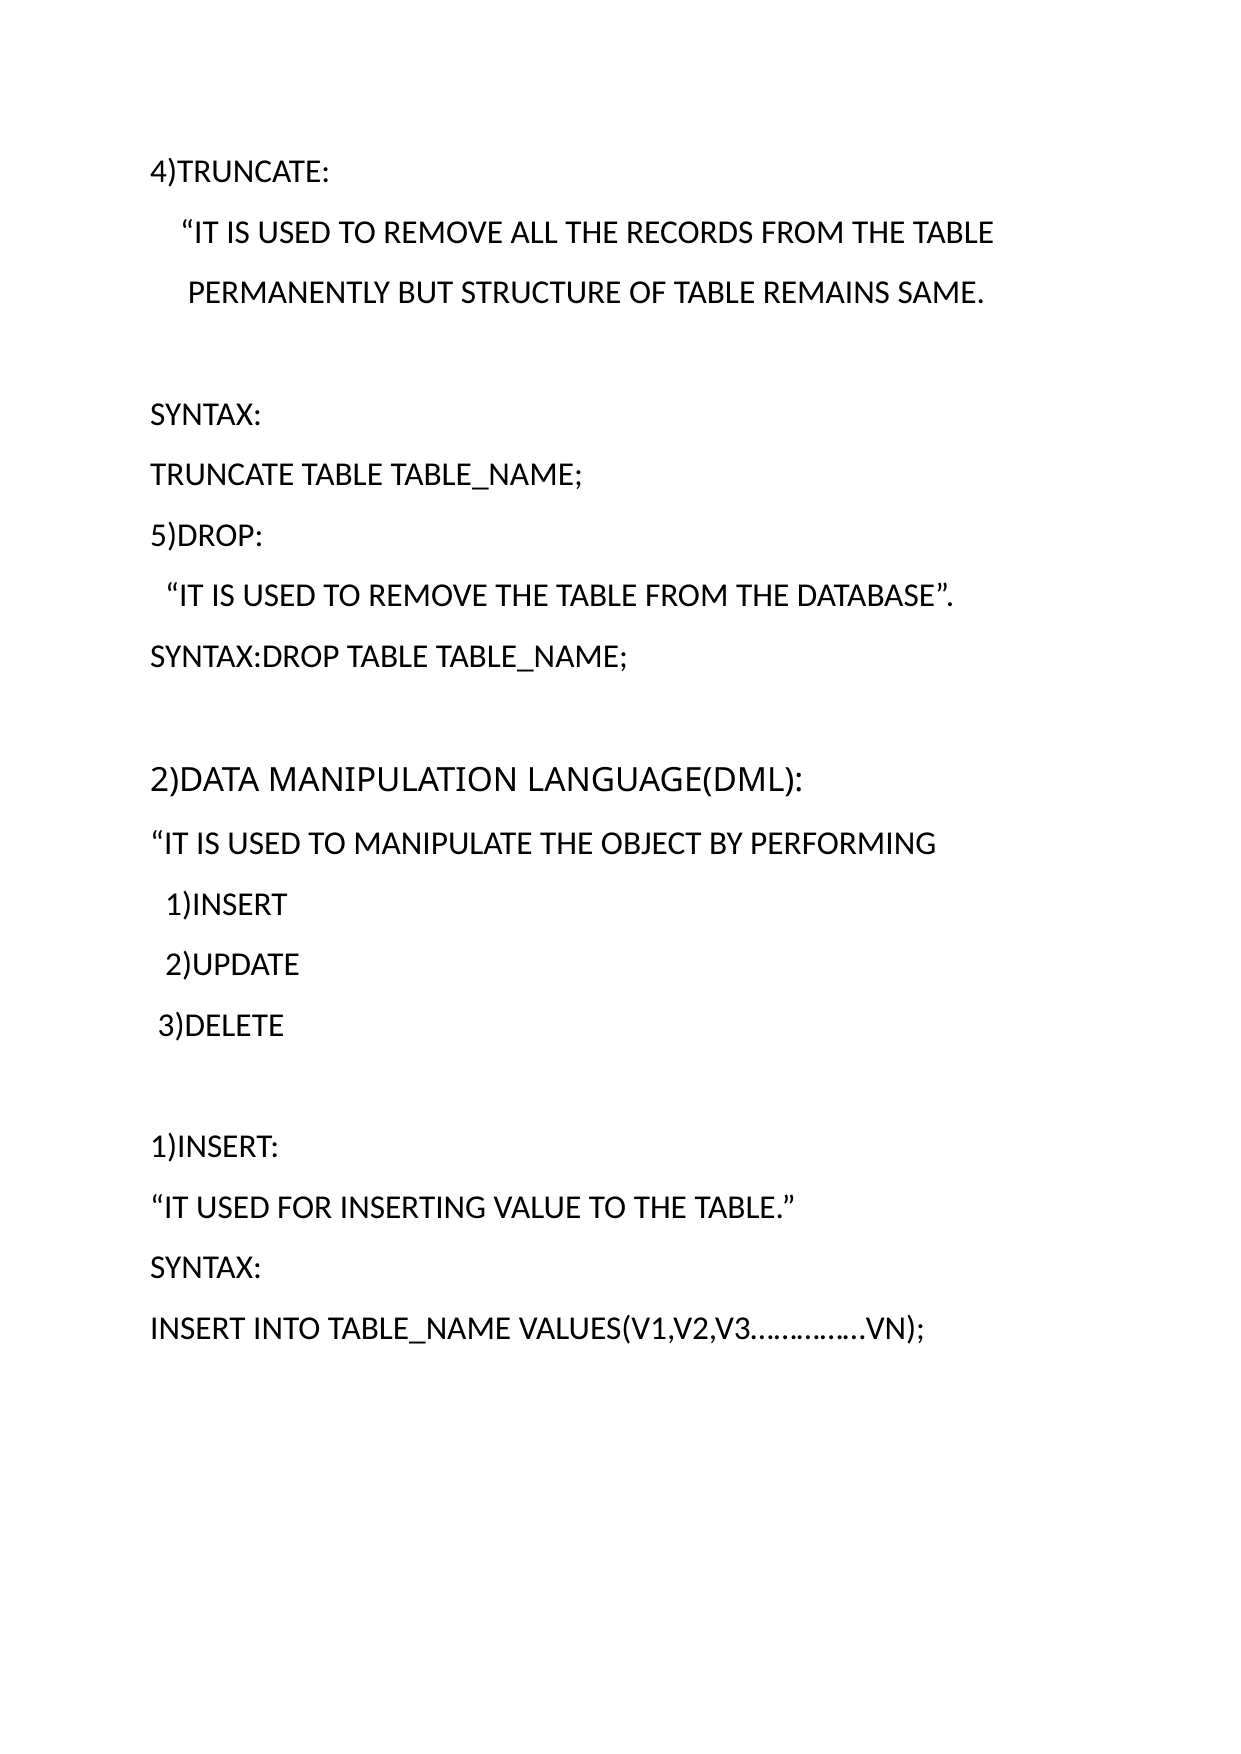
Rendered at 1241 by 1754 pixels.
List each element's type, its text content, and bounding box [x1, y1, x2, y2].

text “IT IS USED TO REMOVE THE TABLE FROM THE DATABASE”. [150, 574, 1090, 615]
text 4)TRUNCATE: [150, 150, 1090, 191]
text 5)DROP: [150, 514, 1090, 554]
text 2)UPDATE [150, 943, 1090, 984]
text SYNTAX: [150, 392, 1090, 433]
text “IT IS USED TO MANIPULATE THE OBJECT BY PERFORMING [150, 822, 1090, 863]
text “IT IS USED TO REMOVE ALL THE RECORDS FROM THE TABLE [150, 211, 1090, 251]
text “IT USED FOR INSERTING VALUE TO THE TABLE.” [150, 1186, 1090, 1226]
text TRUNCATE TABLE TABLE_NAME; [150, 453, 1090, 494]
text SYNTAX: [150, 1246, 1090, 1287]
text INSERT INTO TABLE_NAME VALUES(V1,V2,V3……………VN); [150, 1307, 1090, 1348]
text 2)DATA MANIPULATION LANGUAGE(DML): [150, 756, 1090, 802]
text SYNTAX:DROP TABLE TABLE_NAME; [150, 635, 1090, 676]
text 1)INSERT: [150, 1125, 1090, 1166]
text PERMANENTLY BUT STRUCTURE OF TABLE REMAINS SAME. [150, 271, 1090, 312]
text 3)DELETE [150, 1004, 1090, 1044]
text 1)INSERT [150, 882, 1090, 923]
